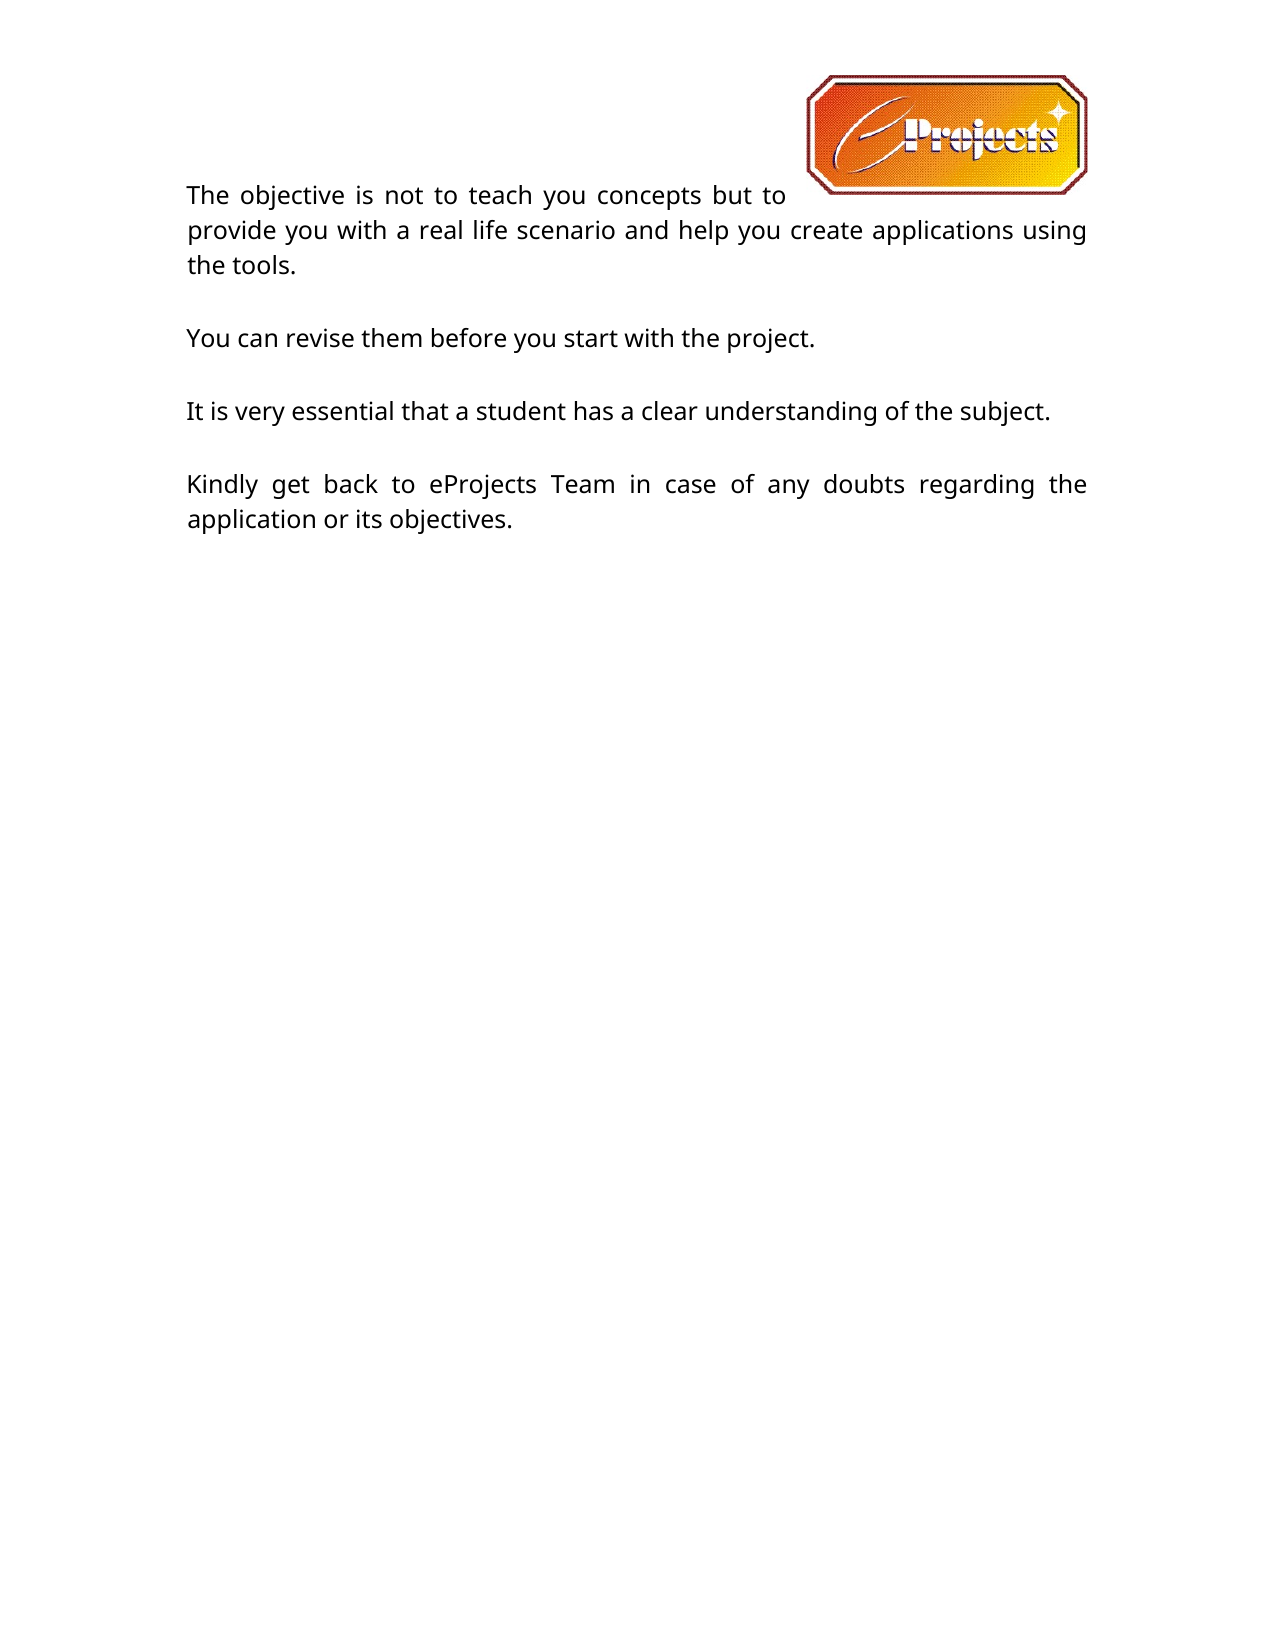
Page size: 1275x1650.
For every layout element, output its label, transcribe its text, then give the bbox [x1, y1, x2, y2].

text It is very essential that a student has a clear understanding of the subject. [186, 394, 1089, 428]
text The objective is not to teach you concepts but to provide you with a real life scenario and help you create applications using the tools. [186, 177, 1089, 281]
picture [806, 75, 1088, 177]
text Kindly get back to eProjects Team in case of any doubts regarding the application or its objectives. [186, 467, 1089, 536]
text You can revise them before you start with the project. [186, 321, 1089, 354]
